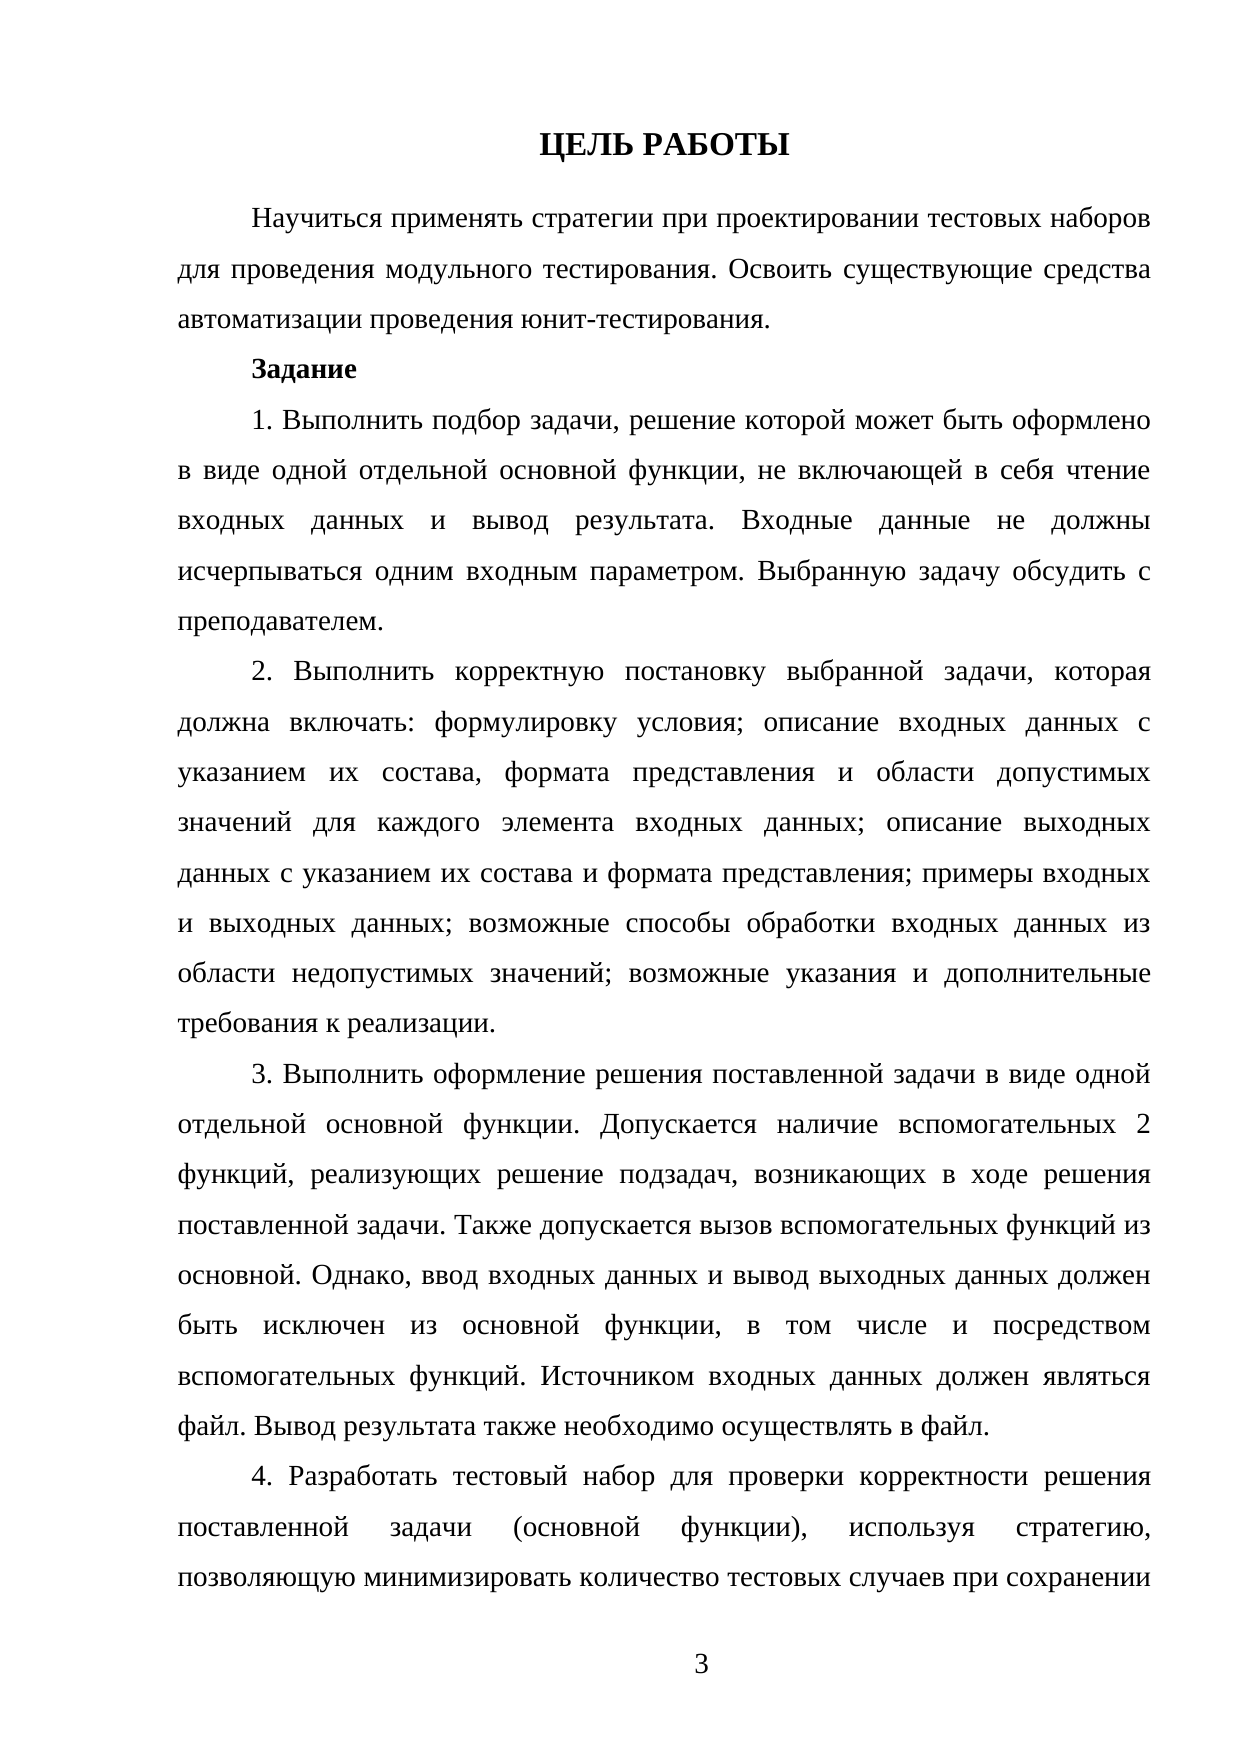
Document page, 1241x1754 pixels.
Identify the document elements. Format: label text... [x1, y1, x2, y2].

subtitle ЦЕЛЬ РАБОТЫ [177, 124, 1152, 162]
text 2. Выполнить корректную постановку выбранной задачи, которая должна включать: формулировку условия; описание входных данных с указанием их состава, формата представления и области допустимых значений для каждого элемента входных данных; описание выходных данных с указанием их состава и формата представления; примеры входных и выходных данных; возможные способы обработки входных данных из области недопустимых значений; возможные указания и дополнительные требования к реализации. [177, 653, 1152, 1039]
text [177, 1458, 1152, 1593]
text Задание [177, 352, 1152, 385]
text 1. Выполнить подбор задачи, решение которой может быть оформлено в виде одной отдельной основной функции, не включающей в себя чтение входных данных и вывод результата. Входные данные не должны исчерпываться одним входным параметром. Выбранную задачу обсудить с преподавателем. [177, 402, 1152, 637]
text 3. Выполнить оформление решения поставленной задачи в виде одной отдельной основной функции. Допускается наличие вспомогательных 2 функций, реализующих решение подзадач, возникающих в ходе решения поставленной задачи. Также допускается вызов вспомогательных функций из основной. Однако, ввод входных данных и вывод выходных данных должен быть исключен из основной функции, в том числе и посредством вспомогательных функций. Источником входных данных должен являться файл. Вывод результата также необходимо осуществлять в файл. [177, 1056, 1152, 1442]
text Научиться применять стратегии при проектировании тестовых наборов для проведения модульного тестирования. Освоить существующие средства автоматизации проведения юнит-тестирования. [177, 201, 1152, 335]
